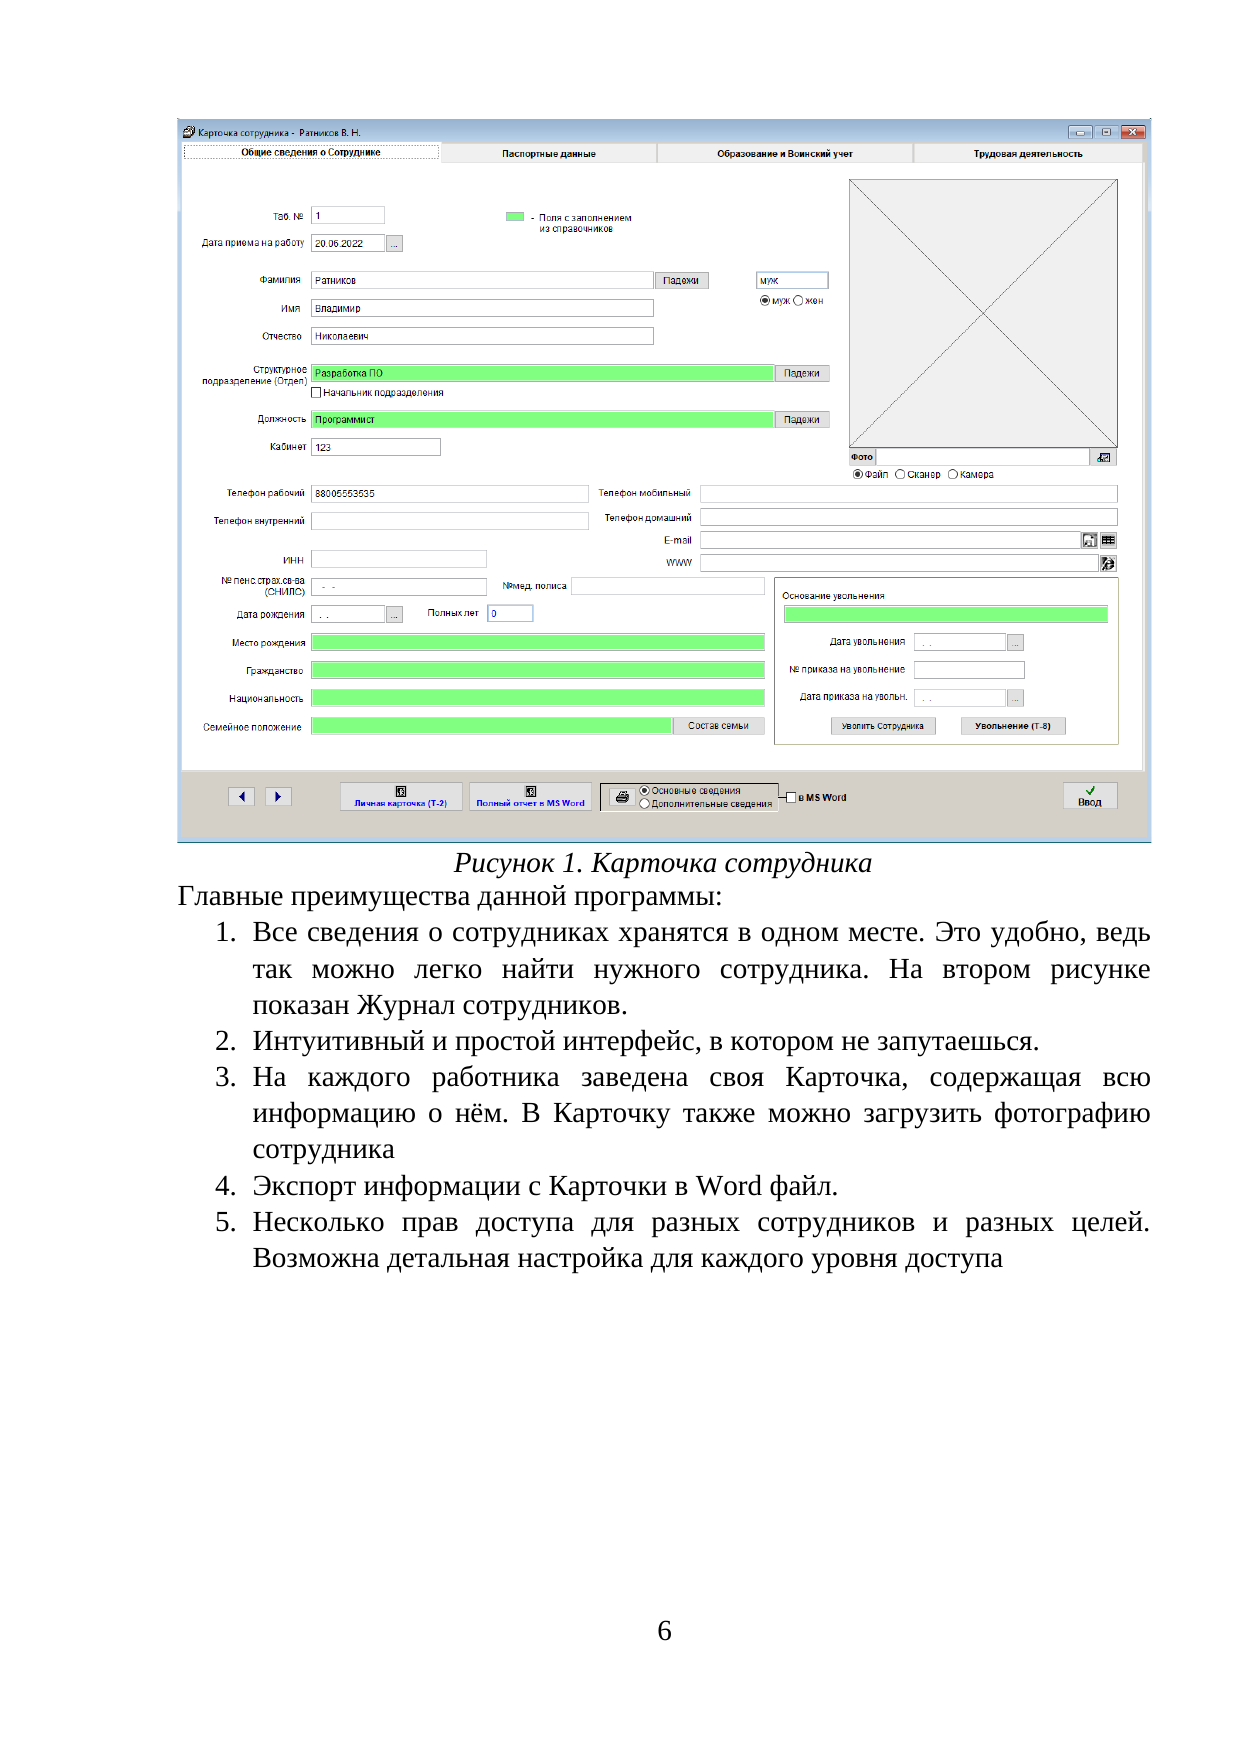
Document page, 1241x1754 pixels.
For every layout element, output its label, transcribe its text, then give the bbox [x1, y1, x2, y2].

list Все сведения о сотрудниках хранятся в одном месте. Это удобно, ведь так можно легко найти нужного сотрудника. На втором рисунке показан Журнал сотрудников. [215, 914, 1152, 1020]
list Интуитивный и простой интерфейс, в котором не запутаешься. [215, 1023, 1152, 1057]
list На каждого работника заведена своя Карточка, содержащая всю информацию о нём. В Карточку также можно загрузить фотографию сотрудника [215, 1059, 1152, 1165]
text Главные преимущества данной программы: [177, 878, 1152, 912]
picture [177, 118, 1152, 843]
list Несколько прав доступа для разных сотрудников и разных целей. Возможна детальная настройка для каждого уровня доступа [215, 1204, 1152, 1273]
text Рисунок 1. Карточка сотрудника [177, 845, 1152, 878]
list Экспорт информации с Карточки в Word файл. [215, 1168, 1152, 1201]
